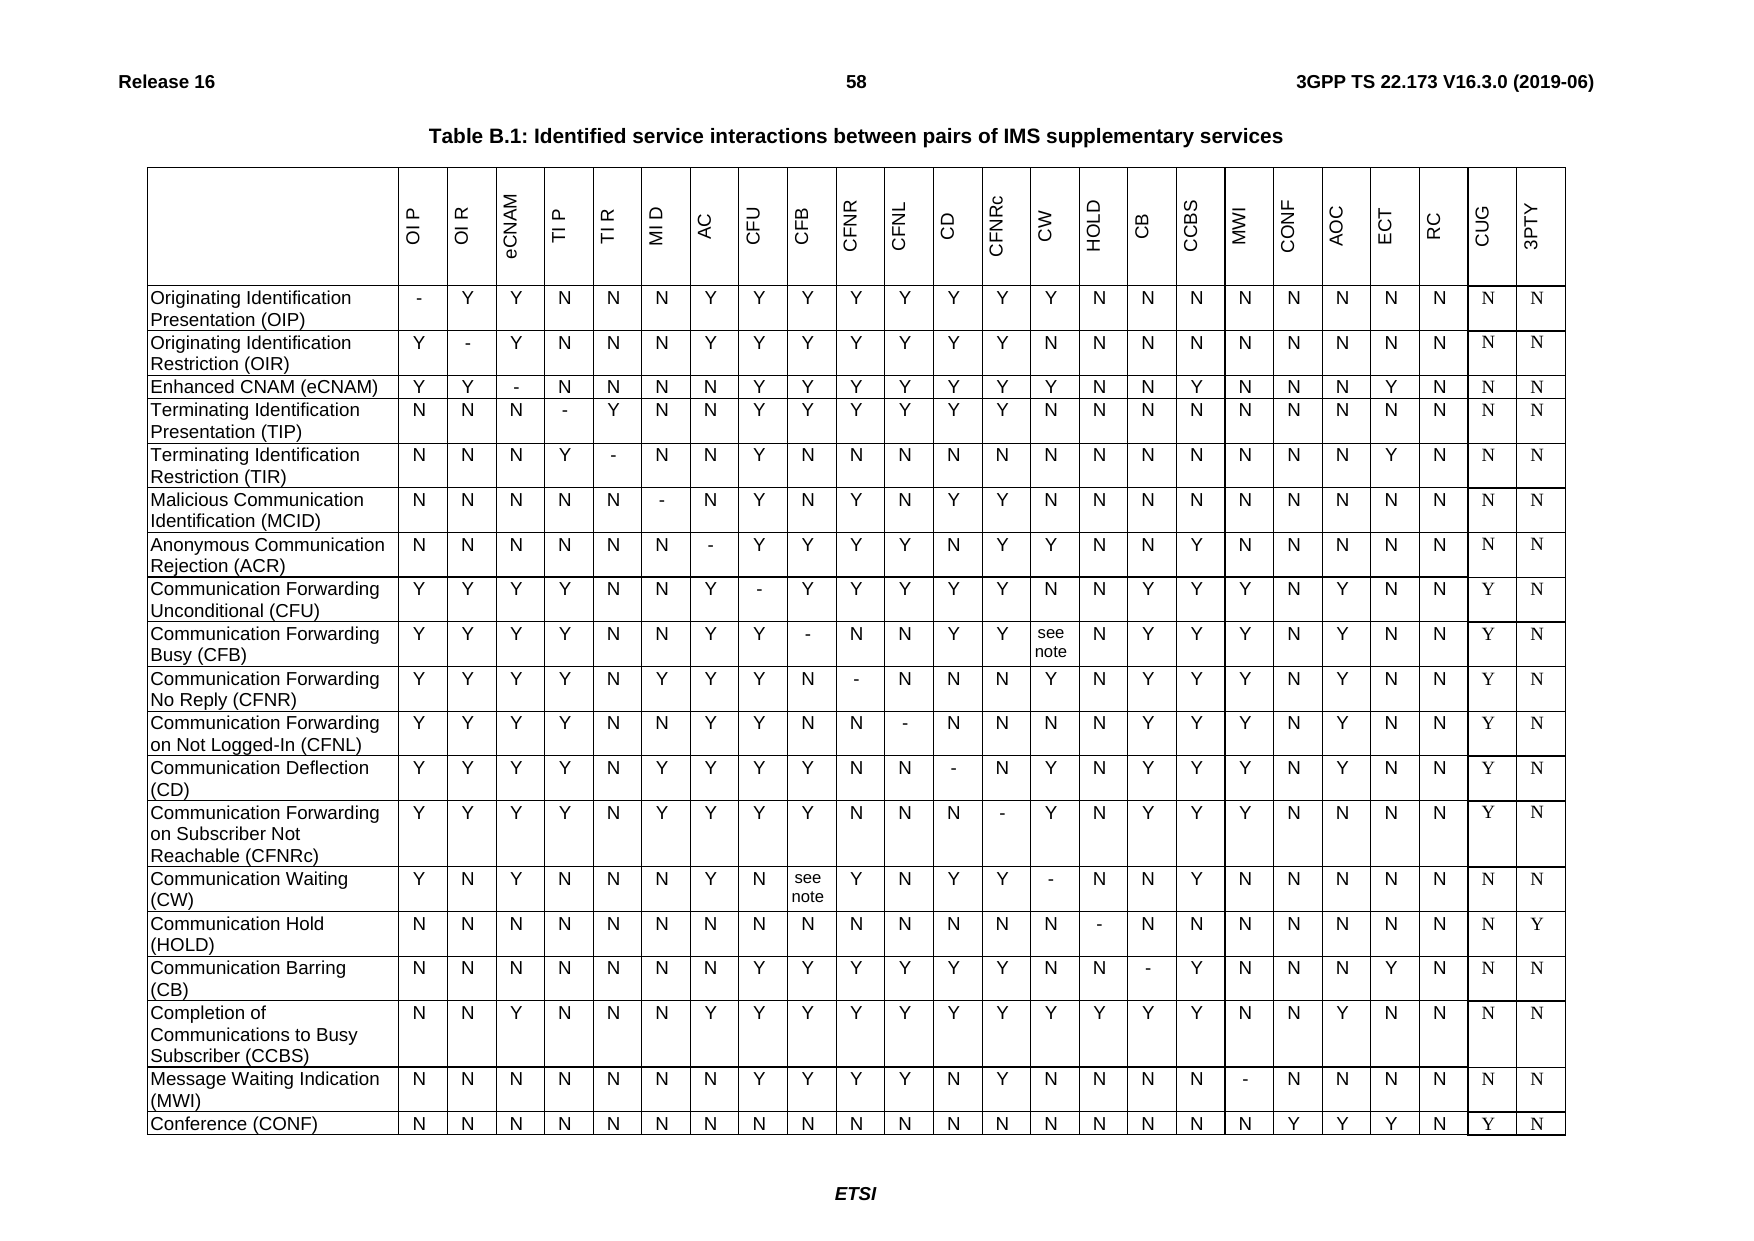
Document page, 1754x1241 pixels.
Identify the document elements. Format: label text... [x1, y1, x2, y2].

table_cell Y [1031, 376, 1079, 398]
table_cell Y [837, 533, 884, 576]
table_header [148, 168, 398, 285]
table_cell Y [691, 578, 738, 621]
table_cell N [1420, 488, 1467, 532]
table_cell N [934, 667, 982, 711]
table_cell - [788, 622, 836, 666]
table_cell Y [739, 667, 787, 711]
table_cell N [1371, 331, 1419, 374]
table_cell - [1080, 912, 1127, 956]
table_cell Y [983, 488, 1030, 532]
table_cell N [545, 1112, 593, 1134]
table_cell N [545, 867, 593, 911]
table_cell Y [739, 1068, 787, 1111]
table_cell N [1080, 1112, 1127, 1134]
table_cell N [1420, 399, 1467, 442]
table_cell N [1323, 399, 1370, 442]
table_cell N [1469, 376, 1516, 398]
table_cell Y [1031, 667, 1079, 711]
table_cell Y [691, 286, 738, 330]
table_cell Y [691, 331, 738, 374]
table_cell Y [497, 867, 544, 911]
table_cell Y [739, 533, 787, 576]
table_cell N [1080, 578, 1127, 621]
table_cell Y [1469, 667, 1516, 711]
table_cell N [1031, 578, 1079, 621]
table_cell Y [1469, 757, 1516, 800]
table_cell N [1517, 1113, 1565, 1134]
table_cell Y [934, 286, 982, 330]
table_cell N [594, 622, 641, 666]
table_cell - [545, 399, 593, 442]
table_cell N [1031, 399, 1079, 442]
table_cell N [837, 801, 884, 866]
table_cell N [1420, 1001, 1467, 1066]
table_cell N [1128, 867, 1176, 911]
table_cell Y [691, 867, 738, 911]
table_cell Y [983, 533, 1030, 576]
table_cell Y [1177, 1001, 1224, 1066]
table_cell Communication Deflection (CD) [148, 756, 398, 800]
table_cell Y [837, 376, 884, 398]
table_cell N [1420, 1112, 1467, 1134]
table_cell N [1031, 1068, 1079, 1111]
table_cell Y [739, 376, 787, 398]
table_cell N [1226, 331, 1273, 374]
table_cell N [448, 399, 496, 442]
table_cell N [1080, 957, 1127, 1000]
table_cell Completion of Communications to Busy Subscriber (CCBS) [148, 1001, 398, 1066]
table_cell Y [885, 957, 933, 1000]
table_cell Y [934, 488, 982, 532]
table_cell N [1226, 912, 1273, 956]
table_cell N [594, 533, 641, 576]
table_header HOLD [1080, 168, 1127, 285]
table_cell N [1371, 801, 1419, 866]
table_cell N [691, 1068, 738, 1111]
table_cell Y [399, 801, 447, 866]
table_cell Y [788, 331, 836, 374]
table_header OI R [448, 168, 496, 285]
table_cell N [1128, 1112, 1176, 1134]
table_cell Y [934, 578, 982, 621]
table_cell Y [837, 488, 884, 532]
table_cell Y [739, 444, 787, 487]
table_cell Y [1128, 622, 1176, 666]
table_header CFB [788, 168, 836, 285]
table_cell Terminating Identification Restriction (TIR) [148, 444, 398, 487]
table_cell N [1420, 533, 1467, 576]
table_cell Y [983, 867, 1030, 911]
table_cell N [1031, 957, 1079, 1000]
table_cell N [1420, 578, 1467, 621]
table_cell N [497, 1068, 544, 1111]
table_cell N [594, 957, 641, 1000]
table_cell - [399, 286, 447, 330]
table_cell N [934, 444, 982, 487]
table_cell Y [1177, 667, 1224, 711]
table_cell N [691, 1112, 738, 1134]
table_cell Y [1031, 286, 1079, 330]
table_cell N [837, 444, 884, 487]
table_cell N [1274, 957, 1322, 1000]
table_cell Y [788, 533, 836, 576]
table_cell N [691, 488, 738, 532]
table_cell N [1226, 286, 1273, 330]
table_cell Communication Forwarding Unconditional (CFU) [148, 578, 398, 621]
table_cell N [448, 957, 496, 1000]
table_cell Y [448, 712, 496, 755]
table_cell N [1469, 399, 1516, 442]
table_header CFNL [885, 168, 933, 285]
table_cell N [1469, 868, 1516, 911]
table_cell Y [497, 756, 544, 800]
table_cell N [545, 912, 593, 956]
table_cell N [885, 912, 933, 956]
table_cell Y [497, 331, 544, 374]
table_cell N [497, 912, 544, 956]
table_cell N [1323, 376, 1370, 398]
table_cell N [837, 912, 884, 956]
table_cell N [1031, 488, 1079, 532]
table_cell Y [1226, 756, 1273, 800]
table_cell N [885, 488, 933, 532]
table_cell N [399, 1068, 447, 1111]
table_cell Y [934, 399, 982, 442]
table_header CD [934, 168, 982, 285]
table_cell N [1371, 286, 1419, 330]
table_cell N [1080, 331, 1127, 374]
table_cell Enhanced CNAM (eCNAM) [148, 376, 398, 398]
table_cell N [642, 444, 690, 487]
table_cell N [642, 867, 690, 911]
table_cell N [399, 912, 447, 956]
table_cell Y [1323, 756, 1370, 800]
table_cell N [1420, 376, 1467, 398]
table_cell Conference (CONF) [148, 1112, 398, 1134]
table_cell N [399, 1001, 447, 1066]
table_header CW [1031, 168, 1079, 285]
table_cell Y [1177, 867, 1224, 911]
table_cell N [545, 286, 593, 330]
table_cell N [545, 1068, 593, 1111]
table_cell N [1323, 444, 1370, 487]
table_cell N [1080, 712, 1127, 755]
table_header CFU [739, 168, 787, 285]
table_cell see note [1031, 622, 1079, 666]
table_cell N [497, 399, 544, 442]
table_cell N [934, 712, 982, 755]
table_cell N [1080, 801, 1127, 866]
table_header MI D [642, 168, 690, 285]
table_cell N [1274, 578, 1322, 621]
table_cell Malicious Communication Identification (MCID) [148, 488, 398, 532]
table_cell N [1371, 622, 1419, 666]
table_cell N [1274, 488, 1322, 532]
table_cell N [1517, 287, 1565, 330]
table_header AOC [1323, 168, 1370, 285]
table_cell Y [1177, 712, 1224, 755]
table_cell Y [934, 331, 982, 374]
table_cell Y [448, 667, 496, 711]
table_header CFNRc [983, 168, 1030, 285]
table_cell N [642, 622, 690, 666]
table_cell - [837, 667, 884, 711]
table_cell Y [1177, 578, 1224, 621]
table_cell Y [983, 578, 1030, 621]
table_cell N [1517, 957, 1565, 1000]
table_cell N [885, 444, 933, 487]
table_cell Y [739, 488, 787, 532]
table_cell Terminating Identification Presentation (TIP) [148, 399, 398, 442]
table_cell N [1031, 331, 1079, 374]
table_cell - [497, 376, 544, 398]
table_cell N [1128, 331, 1176, 374]
table_cell Communication Barring (CB) [148, 957, 398, 1000]
table_cell Y [1177, 957, 1224, 1000]
table_cell N [1031, 712, 1079, 755]
table_cell Y [691, 622, 738, 666]
table_cell N [1274, 533, 1322, 576]
table_cell - [594, 444, 641, 487]
table_cell N [1469, 287, 1516, 330]
table_cell Y [1177, 533, 1224, 576]
table_cell N [934, 533, 982, 576]
table_cell Y [739, 801, 787, 866]
table_cell Y [1226, 622, 1273, 666]
table_cell Y [497, 1001, 544, 1066]
table_cell N [594, 712, 641, 755]
table_cell N [594, 756, 641, 800]
table_cell N [1080, 1068, 1127, 1111]
text Table B.1: Identified service interactions between pairs of IMS supplementary services [118, 124, 1594, 148]
table_header CONF [1274, 168, 1322, 285]
table_cell N [1420, 667, 1467, 711]
table_cell N [642, 1001, 690, 1066]
table_cell Y [885, 286, 933, 330]
table_cell Y [788, 1001, 836, 1066]
table_cell N [1177, 488, 1224, 532]
table_cell N [1517, 533, 1565, 576]
table_cell Communication Hold (HOLD) [148, 912, 398, 956]
table_cell - [1031, 867, 1079, 911]
table_cell N [448, 488, 496, 532]
table_cell Y [691, 756, 738, 800]
table_cell N [1226, 1001, 1273, 1066]
table_cell N [1128, 912, 1176, 956]
table_cell Y [642, 756, 690, 800]
table_cell Y [1128, 756, 1176, 800]
table_cell Y [1371, 376, 1419, 398]
table_cell Y [399, 756, 447, 800]
table_cell Y [1128, 667, 1176, 711]
table_cell Y [983, 286, 1030, 330]
table_cell N [1226, 1112, 1273, 1134]
table_cell N [1323, 867, 1370, 911]
table_cell N [788, 912, 836, 956]
table_cell Y [1031, 1001, 1079, 1066]
table_cell N [837, 1112, 884, 1134]
table_cell Anonymous Communication Rejection (ACR) [148, 533, 398, 576]
table_cell N [885, 756, 933, 800]
table_cell Y [837, 578, 884, 621]
table_cell N [594, 867, 641, 911]
table_cell Y [885, 578, 933, 621]
table_cell Y [497, 667, 544, 711]
table_cell Y [399, 622, 447, 666]
table_cell - [1128, 957, 1176, 1000]
table_cell N [642, 399, 690, 442]
table_cell N [1420, 867, 1467, 911]
table_cell Y [545, 444, 593, 487]
table_cell N [1517, 489, 1565, 532]
table_cell N [1469, 1002, 1516, 1066]
table_cell Y [788, 801, 836, 866]
table_cell N [497, 957, 544, 1000]
table_cell N [1177, 1068, 1224, 1111]
table_cell Y [934, 376, 982, 398]
table_cell Y [448, 286, 496, 330]
table_cell Y [545, 712, 593, 755]
table_cell N [1420, 331, 1467, 374]
table_cell N [1226, 376, 1273, 398]
table_cell N [1177, 444, 1224, 487]
table_cell N [642, 1068, 690, 1111]
table_cell Y [545, 801, 593, 866]
table_cell - [1226, 1068, 1273, 1111]
table_cell N [885, 667, 933, 711]
table_cell N [983, 667, 1030, 711]
table_cell N [788, 667, 836, 711]
table_cell Y [448, 622, 496, 666]
table_cell Y [739, 712, 787, 755]
table_cell N [1080, 444, 1127, 487]
table_cell N [1128, 1068, 1176, 1111]
table_cell Y [642, 801, 690, 866]
table_cell N [1128, 286, 1176, 330]
table_cell Y [1226, 667, 1273, 711]
table_cell N [1420, 444, 1467, 487]
table_cell N [594, 488, 641, 532]
table_cell Y [739, 1001, 787, 1066]
table_cell N [448, 867, 496, 911]
table_cell N [1080, 622, 1127, 666]
table_cell N [788, 488, 836, 532]
table_cell N [448, 1068, 496, 1111]
table_cell N [1469, 957, 1516, 1000]
table_cell Y [448, 376, 496, 398]
table_cell Communication Forwarding No Reply (CFNR) [148, 667, 398, 711]
table_cell N [691, 376, 738, 398]
table_cell N [885, 801, 933, 866]
table_cell N [1226, 533, 1273, 576]
table_cell N [934, 1068, 982, 1111]
table_cell Y [788, 1068, 836, 1111]
table_cell Y [1323, 1112, 1370, 1134]
table_cell Y [788, 756, 836, 800]
table_cell Y [545, 622, 593, 666]
table_cell N [1226, 444, 1273, 487]
table_cell Y [1323, 622, 1370, 666]
table_cell N [1031, 1112, 1079, 1134]
table_cell - [691, 533, 738, 576]
table_cell N [642, 331, 690, 374]
table_cell N [739, 1112, 787, 1134]
table_cell N [399, 1112, 447, 1134]
table_cell N [1274, 399, 1322, 442]
table_cell N [885, 622, 933, 666]
table_cell N [448, 912, 496, 956]
table_cell Y [497, 622, 544, 666]
table_cell N [497, 1112, 544, 1134]
table_cell N [497, 444, 544, 487]
table_cell N [1274, 444, 1322, 487]
table_cell N [1420, 756, 1467, 800]
table_cell N [594, 376, 641, 398]
table_cell Y [691, 1001, 738, 1066]
table_cell N [1323, 286, 1370, 330]
table_cell N [594, 1001, 641, 1066]
table_cell Y [837, 1068, 884, 1111]
table_cell N [545, 331, 593, 374]
table_header TI P [545, 168, 593, 285]
table_cell - [885, 712, 933, 755]
table_cell N [1128, 444, 1176, 487]
table_cell Y [545, 667, 593, 711]
table_cell N [1128, 488, 1176, 532]
table_cell N [1274, 667, 1322, 711]
table_cell N [448, 533, 496, 576]
table_cell Communication Forwarding on Not Logged-In (CFNL) [148, 712, 398, 755]
table_cell N [1177, 912, 1224, 956]
table_cell Y [497, 801, 544, 866]
table_cell N [399, 533, 447, 576]
table_cell N [1371, 867, 1419, 911]
table_cell N [594, 1068, 641, 1111]
table_cell Y [788, 399, 836, 442]
table_cell Y [1128, 578, 1176, 621]
table_cell Y [983, 376, 1030, 398]
table_cell N [788, 712, 836, 755]
table_cell Y [788, 578, 836, 621]
table_cell N [1517, 757, 1565, 800]
table_cell Originating Identification Restriction (OIR) [148, 331, 398, 374]
table_cell N [691, 444, 738, 487]
table_cell N [983, 912, 1030, 956]
table_cell N [642, 1112, 690, 1134]
table_cell N [837, 712, 884, 755]
table_cell N [545, 376, 593, 398]
table_cell Y [983, 399, 1030, 442]
table_cell Y [1371, 1112, 1419, 1134]
table_cell Message Waiting Indication (MWI) [148, 1068, 398, 1111]
table_cell - [983, 801, 1030, 866]
table_cell Y [1469, 578, 1516, 621]
table_cell N [1420, 622, 1467, 666]
table_cell N [399, 399, 447, 442]
table_cell Y [739, 756, 787, 800]
table_cell N [1031, 912, 1079, 956]
table_cell N [1274, 912, 1322, 956]
table_cell Y [399, 667, 447, 711]
table_cell N [545, 1001, 593, 1066]
table_cell N [1371, 667, 1419, 711]
table_cell Y [1226, 712, 1273, 755]
table_cell N [1371, 1001, 1419, 1066]
table_header eCNAM [497, 168, 544, 285]
table_cell Y [399, 578, 447, 621]
table_cell Y [1274, 1112, 1322, 1134]
table_cell N [1128, 399, 1176, 442]
table_cell Y [885, 331, 933, 374]
table_cell N [1371, 533, 1419, 576]
table_cell Y [448, 801, 496, 866]
table_cell Y [1128, 1001, 1176, 1066]
table_cell Y [837, 399, 884, 442]
table_cell N [1226, 399, 1273, 442]
table_cell Y [545, 756, 593, 800]
table_cell N [642, 533, 690, 576]
table_cell Y [1128, 801, 1176, 866]
table_cell Communication Forwarding Busy (CFB) [148, 622, 398, 666]
table_cell N [1469, 444, 1516, 487]
table_cell Y [1371, 957, 1419, 1000]
table_cell Y [1177, 801, 1224, 866]
table_header CUG [1469, 168, 1516, 285]
table_cell N [642, 376, 690, 398]
table_cell N [1080, 533, 1127, 576]
table_header MWI [1226, 168, 1273, 285]
table_cell N [1469, 332, 1516, 374]
table_cell N [1274, 1068, 1322, 1111]
table_cell Y [788, 286, 836, 330]
table_cell N [1177, 399, 1224, 442]
table_cell Y [1080, 1001, 1127, 1066]
table_cell Y [934, 867, 982, 911]
table_cell N [1420, 957, 1467, 1000]
table_cell Y [448, 756, 496, 800]
table_cell N [885, 867, 933, 911]
table_cell N [1469, 489, 1516, 532]
table_cell N [1274, 376, 1322, 398]
table_cell N [1420, 1068, 1467, 1111]
table_cell N [1323, 533, 1370, 576]
table_cell Y [1469, 712, 1516, 755]
table_cell N [691, 912, 738, 956]
table_cell N [788, 444, 836, 487]
table_cell N [497, 533, 544, 576]
table_cell N [885, 1112, 933, 1134]
table_cell N [448, 1001, 496, 1066]
table_cell Y [1177, 622, 1224, 666]
table_cell Y [691, 712, 738, 755]
table_cell N [1274, 801, 1322, 866]
table_cell N [1226, 488, 1273, 532]
table_cell N [1323, 1068, 1370, 1111]
table_cell Y [1323, 578, 1370, 621]
table_cell N [1128, 533, 1176, 576]
table_cell Y [497, 712, 544, 755]
table_cell N [983, 756, 1030, 800]
table_header AC [691, 168, 738, 285]
table_cell Y [739, 957, 787, 1000]
table_cell Y [885, 1001, 933, 1066]
table_cell N [1517, 623, 1565, 666]
table_cell N [594, 286, 641, 330]
table_cell N [691, 957, 738, 1000]
table_cell N [1274, 286, 1322, 330]
table_cell N [1080, 488, 1127, 532]
table_header 3PTY [1517, 168, 1565, 285]
table_cell N [983, 444, 1030, 487]
table_cell Y [885, 376, 933, 398]
table_cell N [1177, 286, 1224, 330]
table_cell N [594, 578, 641, 621]
table_cell N [788, 1112, 836, 1134]
table_cell N [1080, 399, 1127, 442]
table_cell Y [983, 331, 1030, 374]
table_cell Y [934, 622, 982, 666]
table_cell N [739, 867, 787, 911]
table_cell N [1371, 578, 1419, 621]
table_cell N [1226, 867, 1273, 911]
table_cell Y [1469, 1113, 1516, 1134]
table_cell N [448, 444, 496, 487]
table_cell Y [739, 331, 787, 374]
table_cell Y [399, 867, 447, 911]
table_cell N [1274, 867, 1322, 911]
table_cell N [545, 957, 593, 1000]
table_cell N [739, 912, 787, 956]
table_header OI P [399, 168, 447, 285]
table_cell Y [837, 331, 884, 374]
table_cell Y [1371, 444, 1419, 487]
table_cell N [1517, 712, 1565, 755]
table_cell N [1128, 376, 1176, 398]
table_cell N [1323, 488, 1370, 532]
table_cell N [1469, 1068, 1516, 1111]
table_cell Y [837, 286, 884, 330]
table_cell N [1371, 912, 1419, 956]
table_cell - [642, 488, 690, 532]
table_cell N [1517, 578, 1565, 621]
table_cell Communication Forwarding on Subscriber Not Reachable (CFNRc) [148, 801, 398, 866]
table_cell N [594, 801, 641, 866]
table_cell N [934, 912, 982, 956]
table_cell N [399, 488, 447, 532]
table_cell N [642, 957, 690, 1000]
table_cell N [1323, 801, 1370, 866]
table_cell N [1420, 712, 1467, 755]
table_cell Y [1517, 912, 1565, 956]
table_cell Y [1469, 623, 1516, 666]
table_cell N [1371, 1068, 1419, 1111]
table_cell N [1517, 868, 1565, 911]
table_cell N [642, 912, 690, 956]
table_cell N [837, 756, 884, 800]
table_cell - [934, 756, 982, 800]
table_cell - [448, 331, 496, 374]
table_cell Y [788, 957, 836, 1000]
table_cell N [594, 1112, 641, 1134]
table_cell N [1517, 399, 1565, 442]
table_cell N [1517, 1068, 1565, 1111]
table_cell Y [934, 957, 982, 1000]
table_cell N [1177, 331, 1224, 374]
table_cell N [594, 667, 641, 711]
table_cell N [1517, 1002, 1565, 1066]
table_cell Y [399, 331, 447, 374]
table_cell Y [983, 622, 1030, 666]
table_cell Y [885, 533, 933, 576]
table_cell N [1371, 488, 1419, 532]
table_cell N [497, 488, 544, 532]
table_cell Y [1469, 802, 1516, 866]
table_cell N [545, 533, 593, 576]
table_cell N [1080, 867, 1127, 911]
table_cell Y [739, 399, 787, 442]
table_cell N [642, 578, 690, 621]
table_cell Y [1031, 756, 1079, 800]
table_cell N [1517, 444, 1565, 487]
table_cell Y [1177, 376, 1224, 398]
table_header ECT [1371, 168, 1419, 285]
table_cell N [837, 622, 884, 666]
table_cell N [983, 1112, 1030, 1134]
table_cell Y [739, 622, 787, 666]
table_cell N [1517, 802, 1565, 866]
table_cell Y [545, 578, 593, 621]
table_cell Y [837, 867, 884, 911]
table_cell Y [837, 957, 884, 1000]
table_cell N [594, 331, 641, 374]
table_cell N [1517, 376, 1565, 398]
table_cell N [642, 286, 690, 330]
table_cell Y [1031, 533, 1079, 576]
table_header RC [1420, 168, 1467, 285]
table_cell N [1517, 667, 1565, 711]
table_cell Y [885, 399, 933, 442]
table_cell N [545, 488, 593, 532]
table_cell Y [691, 667, 738, 711]
table_cell Y [983, 1068, 1030, 1111]
table_cell N [934, 801, 982, 866]
table_cell N [594, 912, 641, 956]
table_cell Y [691, 801, 738, 866]
table_cell Y [642, 667, 690, 711]
table_cell Y [1323, 1001, 1370, 1066]
table_cell N [1080, 667, 1127, 711]
table_cell Communication Waiting (CW) [148, 867, 398, 911]
table_cell Y [934, 1001, 982, 1066]
table_cell N [1420, 912, 1467, 956]
table_cell N [1080, 376, 1127, 398]
table_cell Y [885, 1068, 933, 1111]
table_cell N [1323, 331, 1370, 374]
table_cell Y [497, 578, 544, 621]
table_cell Y [448, 578, 496, 621]
table_cell N [1371, 399, 1419, 442]
table_cell Y [837, 1001, 884, 1066]
table_cell Y [1177, 756, 1224, 800]
table_cell Y [983, 957, 1030, 1000]
table_header CB [1128, 168, 1176, 285]
table_cell Y [1128, 712, 1176, 755]
table_cell N [1323, 912, 1370, 956]
table_cell N [642, 712, 690, 755]
table_cell N [1177, 1112, 1224, 1134]
table_cell Y [497, 286, 544, 330]
table_cell N [1274, 712, 1322, 755]
table_cell N [399, 444, 447, 487]
table_cell Y [1226, 578, 1273, 621]
table_cell Y [983, 1001, 1030, 1066]
table_cell N [1420, 286, 1467, 330]
table_cell N [399, 957, 447, 1000]
table_cell N [983, 712, 1030, 755]
table_cell N [1274, 331, 1322, 374]
table_header CCBS [1177, 168, 1224, 285]
table_header TI R [594, 168, 641, 285]
table_cell N [934, 1112, 982, 1134]
table_cell N [1469, 912, 1516, 956]
table_cell N [691, 399, 738, 442]
table_cell Y [399, 712, 447, 755]
table_cell N [1080, 756, 1127, 800]
table_cell Originating Identification Presentation (OIP) [148, 286, 398, 330]
table_cell N [448, 1112, 496, 1134]
table_cell - [739, 578, 787, 621]
table_header CFNR [837, 168, 884, 285]
table_cell Y [739, 286, 787, 330]
table_cell N [1517, 332, 1565, 374]
table_cell Y [1031, 801, 1079, 866]
table_cell Y [1323, 712, 1370, 755]
table_cell N [1031, 444, 1079, 487]
table_cell Y [1323, 667, 1370, 711]
table_cell see note [788, 867, 836, 911]
table_cell Y [594, 399, 641, 442]
table_cell N [1371, 756, 1419, 800]
table_cell Y [788, 376, 836, 398]
table_cell N [1226, 957, 1273, 1000]
table_cell N [1080, 286, 1127, 330]
table_cell Y [1226, 801, 1273, 866]
table_cell N [1274, 622, 1322, 666]
table_cell N [1274, 1001, 1322, 1066]
table_cell N [1469, 533, 1516, 576]
table_cell N [1323, 957, 1370, 1000]
table_cell Y [399, 376, 447, 398]
table_cell N [1371, 712, 1419, 755]
table_cell N [1420, 801, 1467, 866]
table_cell N [1274, 756, 1322, 800]
